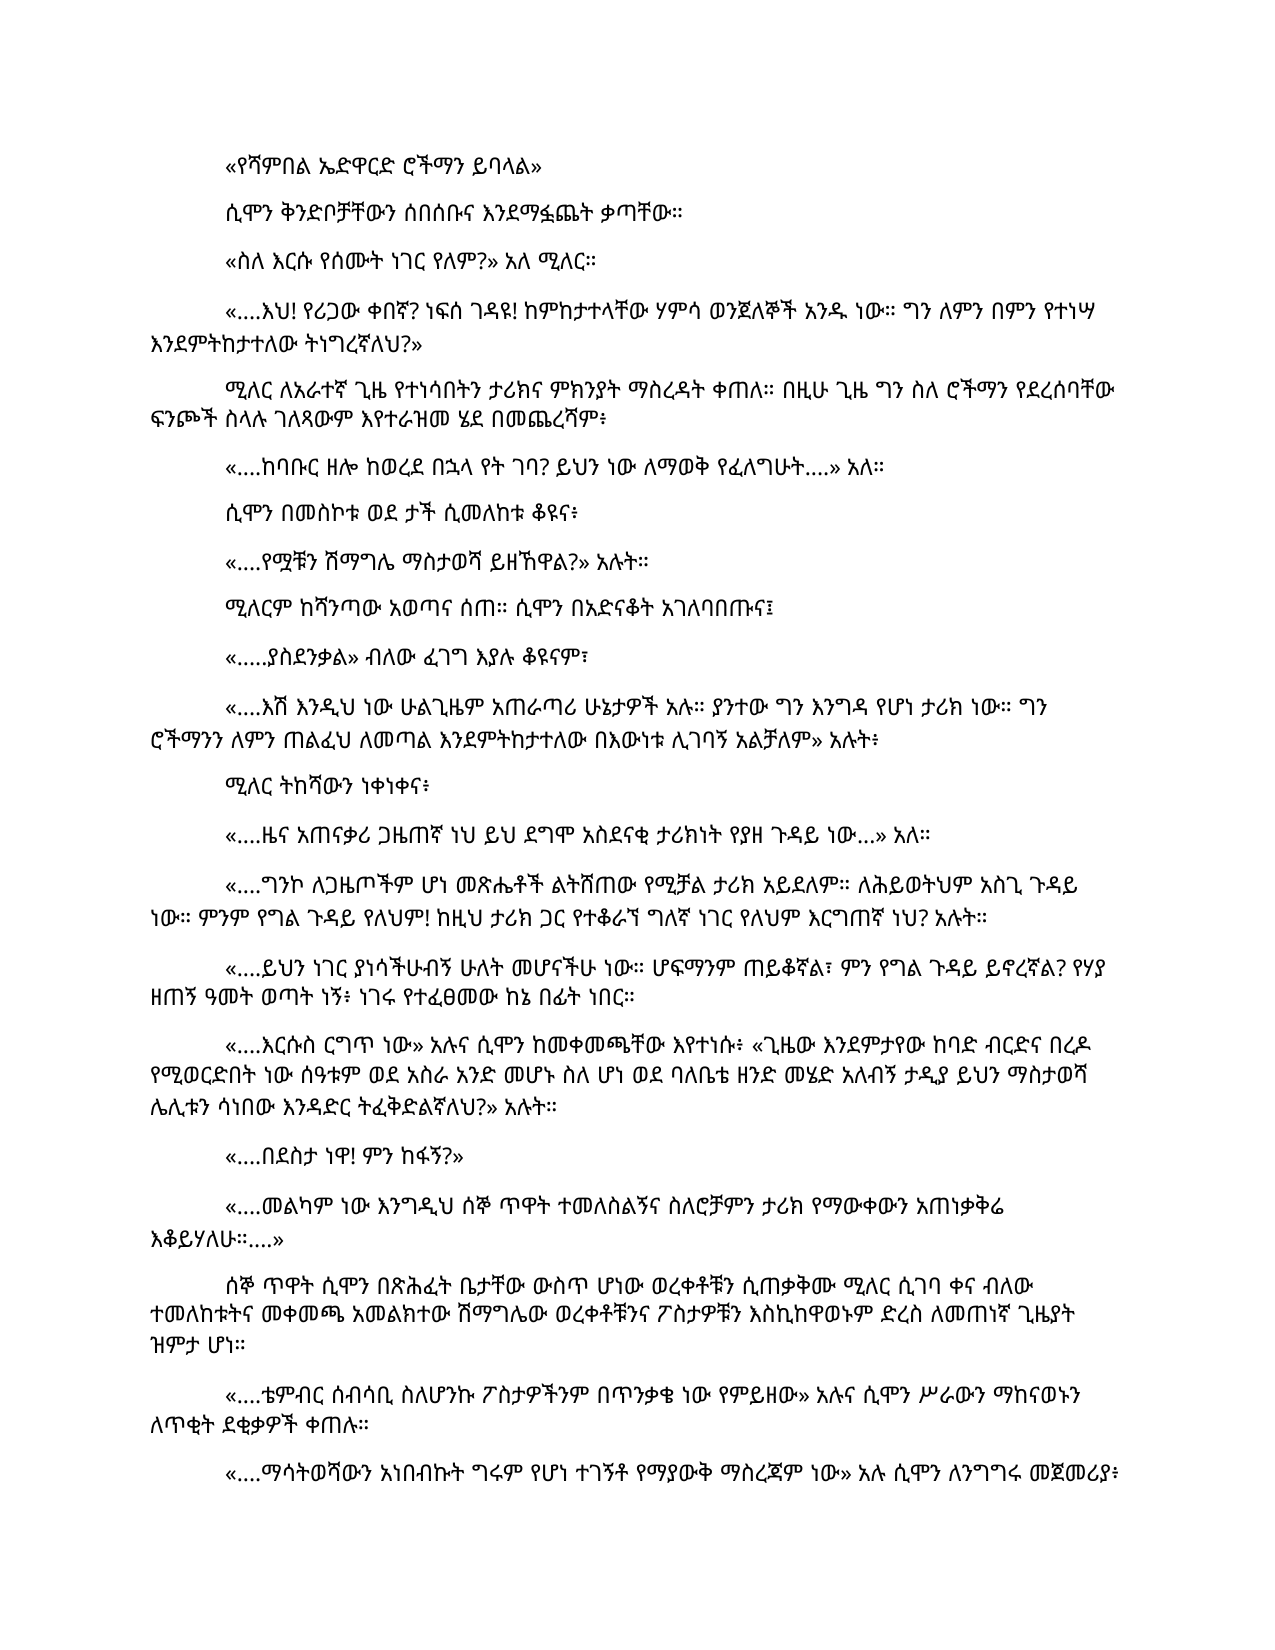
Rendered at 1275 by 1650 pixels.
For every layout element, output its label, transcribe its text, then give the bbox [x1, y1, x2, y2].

text «....ግንኮ ለጋዜጦችም ሆነ መጽሔቶች ልትሸጠው የሚቻል ታሪክ አይደለም። ለሕይወትህም አስጊ ጉዳይ ነው። ምንም የግል ጉዳይ የለህም! ከዚህ ታሪክ ጋር የተቆራኘ ግለኛ ነገር የለህም እርግጠኛ ነህ? አሉት። [150, 868, 1125, 933]
text «....ማሳትወሻውን አነበብኩት ግሩም የሆነ ተገኝቶ የማያውቅ ማስረጃም ነው» አሉ ሲሞን ለንግግሩ መጀመሪያ፥ [150, 1457, 1125, 1488]
text «....የሟቹን ሽማግሌ ማስታወሻ ይዘኸዋል?» አሉት። [150, 546, 1125, 577]
text «....መልካም ነው እንግዲህ ሰኞ ጥዋት ተመለስልኝና ስለሮቻምን ታሪክ የማውቀውን አጠነቃቅሬ እቆይሃለሁ።....» [150, 1190, 1125, 1254]
text «.....ያስደንቃል» ብለው ፈገግ እያሉ ቆዩናም፣ [150, 641, 1125, 672]
text «....ከባቡር ዘሎ ከወረደ በኋላ የት ገባ? ይህን ነው ለማወቅ የፈለግሁት....» አለ። [150, 451, 1125, 482]
text «....እሽ እንዲህ ነው ሁልጊዜም አጠራጣሪ ሁኔታዎች አሉ። ያንተው ግን እንግዳ የሆነ ታሪክ ነው። ግን ሮችማንን ለምን ጠልፈህ ለመጣል እንደምትከታተለው በእውነቱ ሊገባኝ አልቻለም» አሉት፥ [150, 691, 1125, 755]
text ሰኞ ጥዋት ሲሞን በጽሕፈት ቤታቸው ውስጥ ሆነው ወረቀቶቹን ሲጠቃቅሙ ሚለር ሲገባ ቀና ብለው ተመለከቱትና መቀመጫ አመልክተው ሽማግሌው ወረቀቶቹንና ፖስታዎቹን እስኪከዋወኑም ድረስ ለመጠነኛ ጊዜያት ዝምታ ሆነ። [150, 1273, 1125, 1361]
text «....ይህን ነገር ያነሳችሁብኝ ሁለት መሆናችሁ ነው። ሆፍማንም ጠይቆኛል፣ ምን የግል ጉዳይ ይኖረኛል? የሃያ ዘጠኝ ዓመት ወጣት ነኝ፥ ነገሩ የተፈፀመው ከኔ በፊት ነበር። [150, 951, 1125, 1011]
text «....በደስታ ነዋ! ምን ከፋኝ?» [150, 1140, 1125, 1172]
text ሲሞን ቅንድቦቻቸውን ሰበሰቡና እንደማፏጨት ቃጣቸው። [150, 200, 1125, 226]
text «....እርሱስ ርግጥ ነው» አሉና ሲሞን ከመቀመጫቸው እየተነሱ፥ «ጊዜው እንደምታየው ከባድ ብርድና በረዶ የሚወርድበት ነው ሰዓቱም ወደ አስራ አንድ መሆኑ ስለ ሆነ ወደ ባለቤቴ ዘንድ መሄድ አለብኝ ታዲያ ይህን ማስታወሻ ሌሊቱን ሳነበው እንዳድር ትፈቅድልኛለህ?» አሉት። [150, 1029, 1125, 1122]
text «....እህ! የሪጋው ቀበኛ? ነፍሰ ገዳዩ! ከምከታተላቸው ሃምሳ ወንጀለኞች አንዱ ነው። ግን ለምን በምን የተነሣ እንደምትከታተለው ትነግረኛለህ?» [150, 295, 1125, 359]
text ሚለር ትከሻውን ነቀነቀና፥ [150, 773, 1125, 800]
text «....ቴምብር ሰብሳቢ ስለሆንኩ ፖስታዎችንም በጥንቃቄ ነው የምይዘው» አሉና ሲሞን ሥራውን ማከናወኑን ለጥቂት ደቂቃዎች ቀጠሉ። [150, 1379, 1125, 1439]
text «ስለ እርሱ የሰሙት ነገር የለም?» አለ ሚለር። [150, 245, 1125, 276]
text «....ዜና አጠናቃሪ ጋዜጠኛ ነህ ይህ ደግሞ አስደናቂ ታሪክነት የያዘ ጉዳይ ነው...» አለ። [150, 819, 1125, 850]
text ሚለር ለአራተኛ ጊዜ የተነሳበትን ታሪክና ምክንያት ማስረዳት ቀጠለ። በዚሁ ጊዜ ግን ስለ ሮችማን የደረሰባቸው ፍንጮች ስላሉ ገለጻውም እየተራዝመ ሄደ በመጨረሻም፥ [150, 378, 1125, 433]
text ሚለርም ከሻንጣው አወጣና ሰጠ። ሲሞን በአድናቆት አገለባበጡና፤ [150, 596, 1125, 622]
text «የሻምበል ኤድዋርድ ሮችማን ይባላል» [150, 150, 1125, 181]
text ሲሞን በመስኮቱ ወደ ታች ሲመለከቱ ቆዩና፥ [150, 501, 1125, 527]
